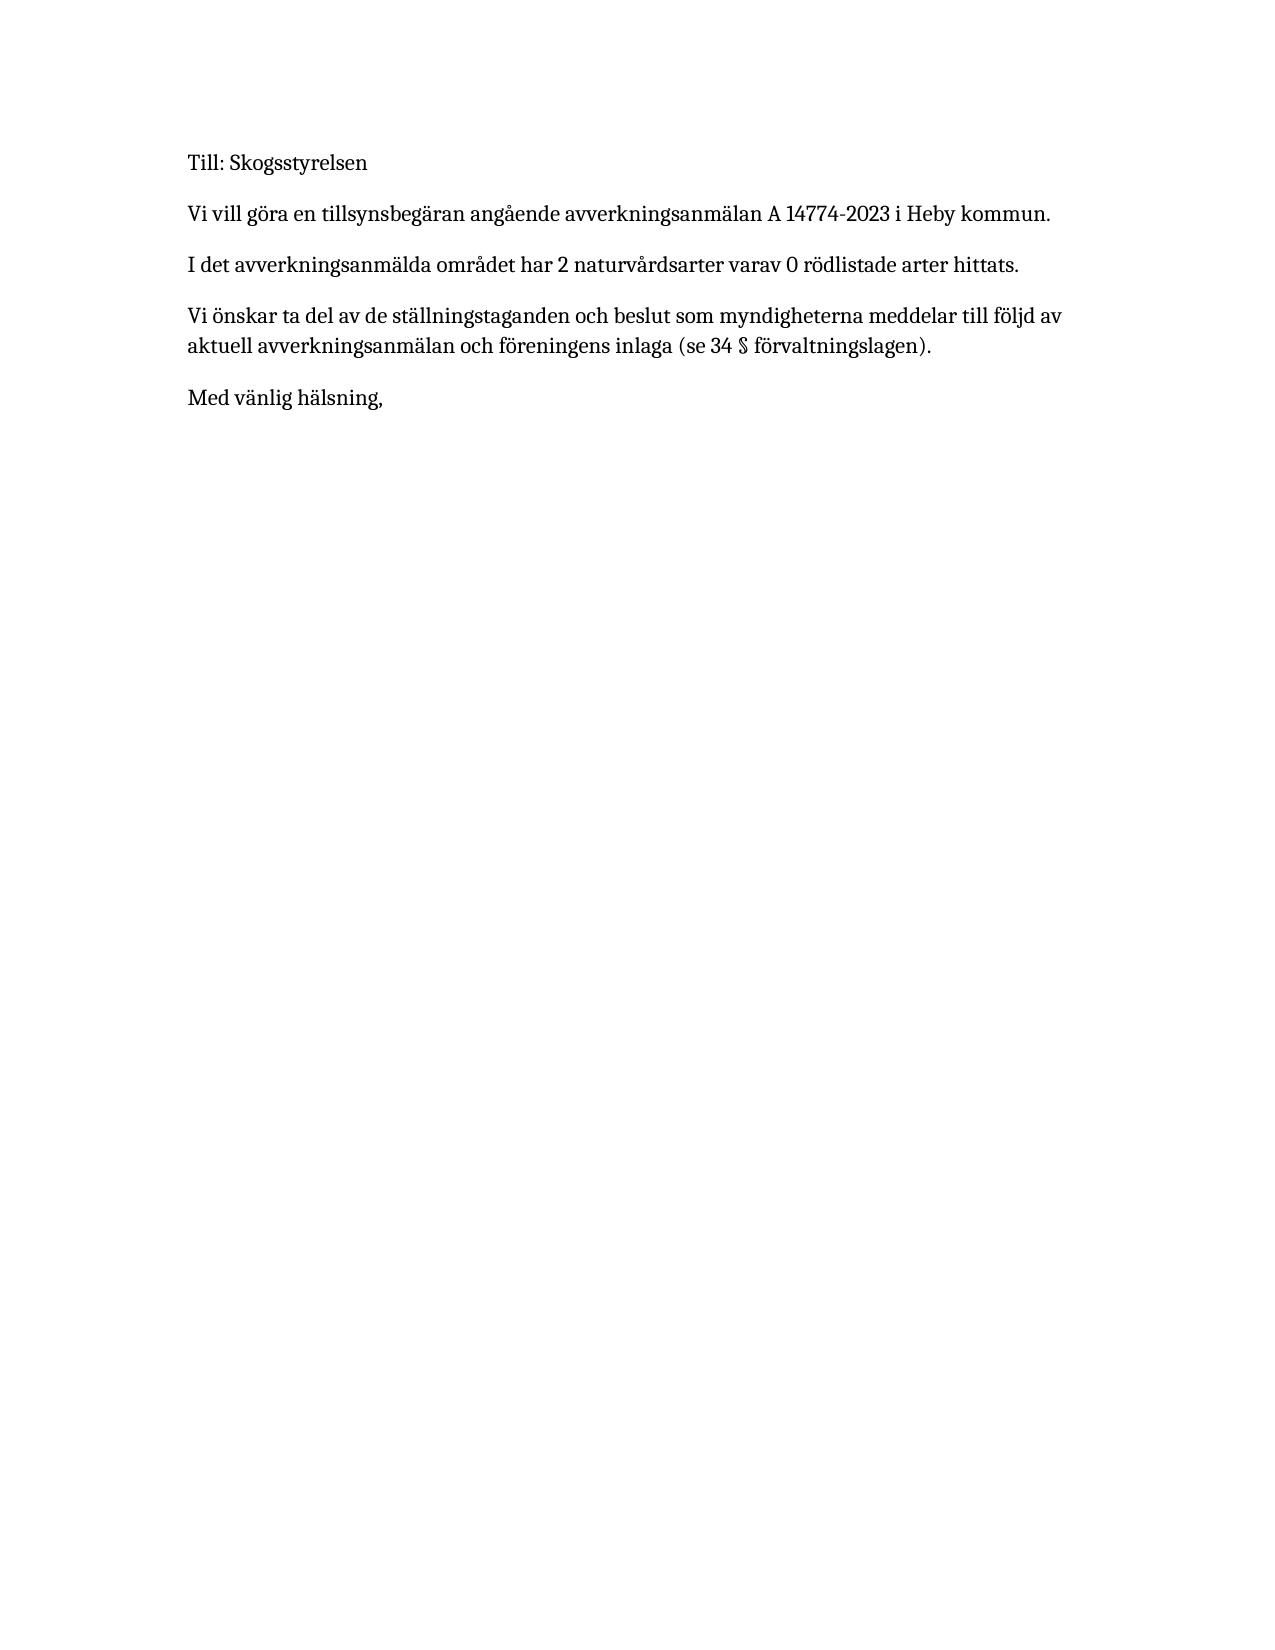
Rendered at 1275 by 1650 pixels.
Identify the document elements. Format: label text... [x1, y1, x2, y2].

text Med vänlig hälsning, [187, 384, 1087, 441]
text Vi önskar ta del av de ställningstaganden och beslut som myndigheterna meddelar till följd av aktuell avverkningsanmälan och föreningens inlaga (se 34 § förvaltningslagen). [187, 303, 1087, 360]
text Till: Skogsstyrelsen [187, 150, 1087, 176]
text I det avverkningsanmälda området har 2 naturvårdsarter varav 0 rödlistade arter hittats. [187, 252, 1087, 278]
text Vi vill göra en tillsynsbegäran angående avverkningsanmälan A 14774-2023 i Heby kommun. [187, 201, 1087, 227]
